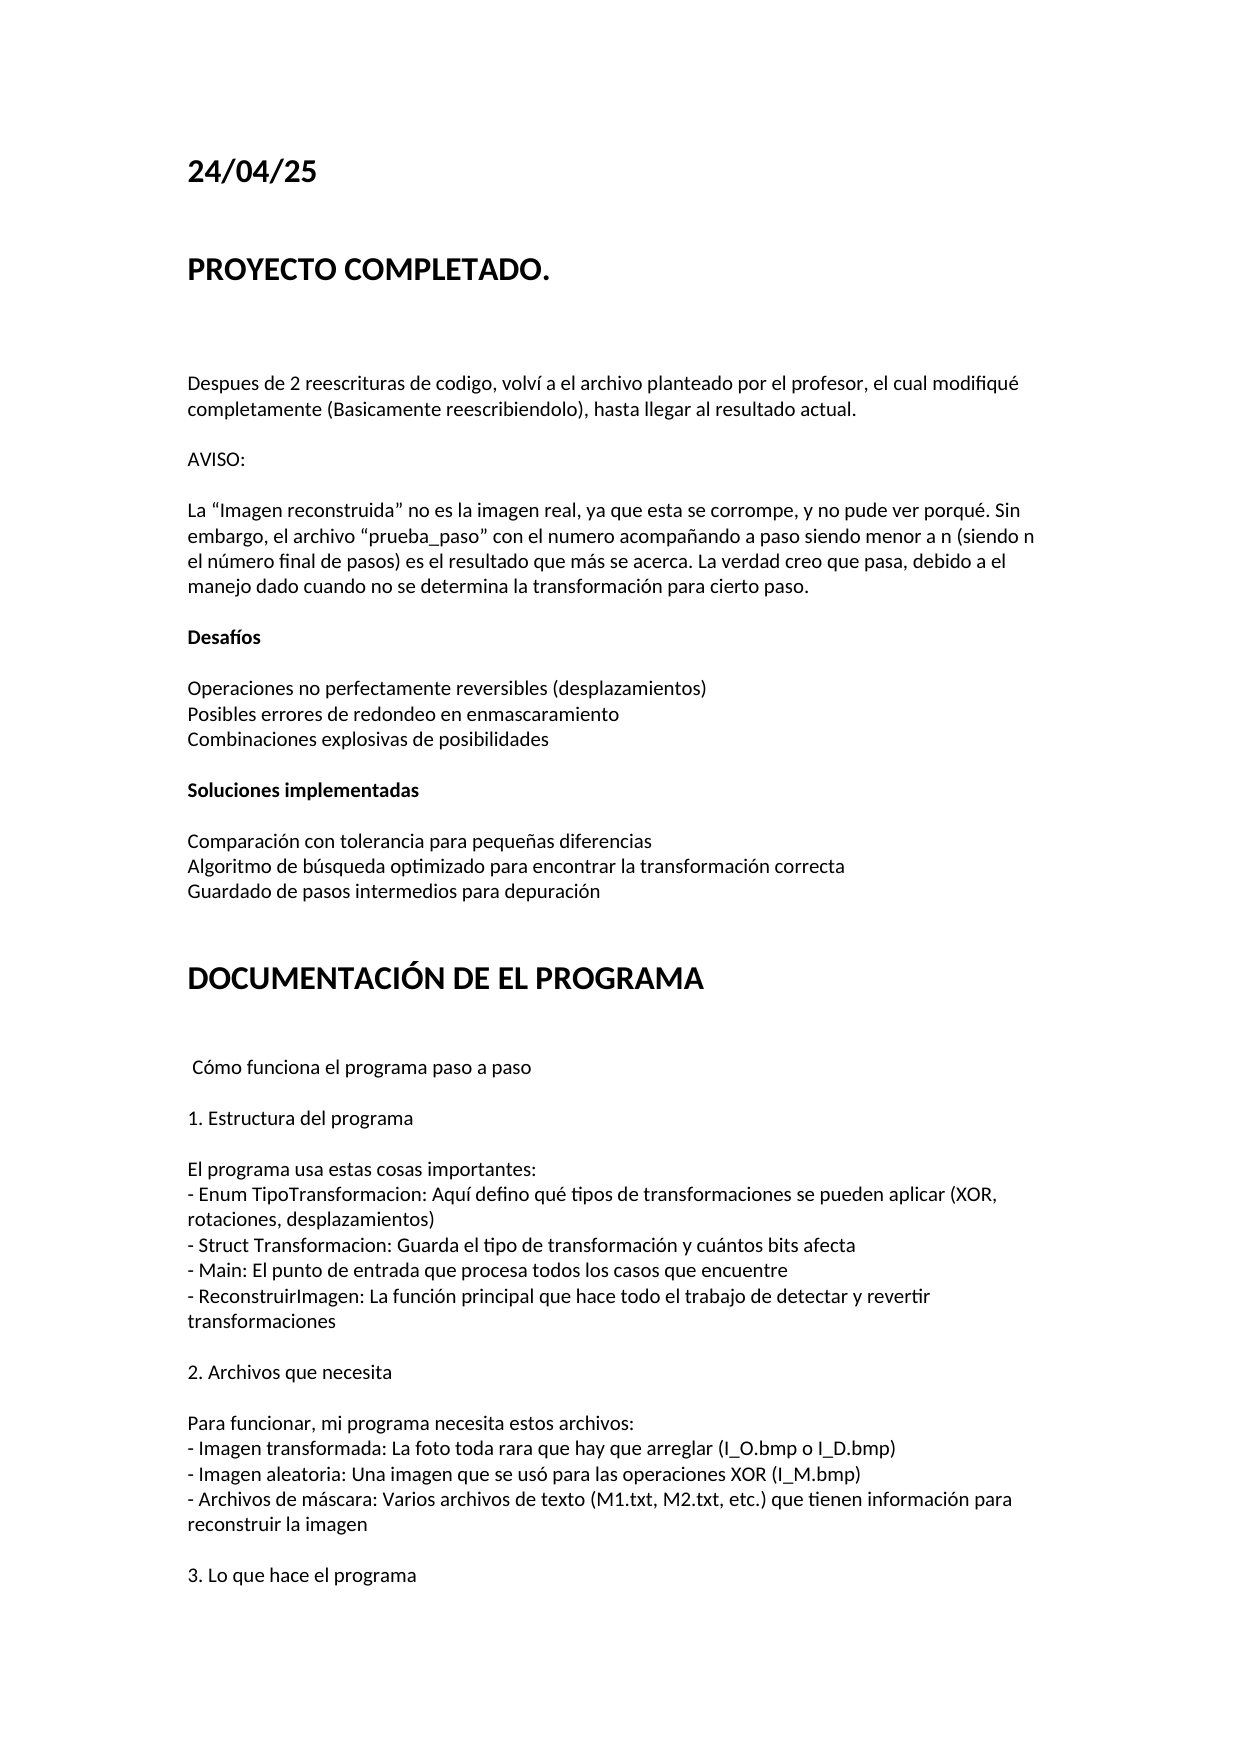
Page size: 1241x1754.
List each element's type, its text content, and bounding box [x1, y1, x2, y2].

text Combinaciones explosivas de posibilidades [187, 726, 1053, 752]
text - Struct Transformacion: Guarda el tipo de transformación y cuántos bits afecta [187, 1232, 1053, 1257]
text Operaciones no perfectamente reversibles (desplazamientos) [187, 675, 1053, 701]
text Para funcionar, mi programa necesita estos archivos: [187, 1410, 1053, 1435]
subtitle 24/04/25 [187, 150, 1053, 191]
text Soluciones implementadas [187, 777, 1053, 802]
text - Imagen aleatoria: Una imagen que se usó para las operaciones XOR (I_M.bmp) [187, 1461, 1053, 1486]
text 1. Estructura del programa [187, 1105, 1053, 1130]
text - Enum TipoTransformacion: Aquí defino qué tipos de transformaciones se pueden aplicar (XOR, rotaciones, desplazamientos) [187, 1181, 1053, 1232]
text Comparación con tolerancia para pequeñas diferencias [187, 828, 1053, 853]
text Cómo funciona el programa paso a paso [187, 1054, 1053, 1079]
text 2. Archivos que necesita [187, 1359, 1053, 1384]
text - Archivos de máscara: Varios archivos de texto (M1.txt, M2.txt, etc.) que tienen información para reconstruir la imagen [187, 1486, 1053, 1537]
text Desafíos [187, 624, 1053, 650]
text - Main: El punto de entrada que procesa todos los casos que encuentre [187, 1257, 1053, 1283]
text 3. Lo que hace el programa [187, 1562, 1053, 1588]
text - Imagen transformada: La foto toda rara que hay que arreglar (I_O.bmp o I_D.bmp) [187, 1435, 1053, 1461]
text El programa usa estas cosas importantes: [187, 1156, 1053, 1181]
text Algoritmo de búsqueda optimizado para encontrar la transformación correcta [187, 853, 1053, 879]
text - ReconstruirImagen: La función principal que hace todo el trabajo de detectar y revertir transformaciones [187, 1283, 1053, 1334]
text Despues de 2 reescrituras de codigo, volví a el archivo planteado por el profesor, el cual modifiqué completamente (Basicamente reescribiendolo), hasta llegar al resultado actual. [187, 370, 1053, 421]
subtitle DOCUMENTACIÓN DE EL PROGRAMA [187, 957, 1053, 997]
text AVISO: La “Imagen reconstruida” no es la imagen real, ya que esta se corrompe, y no pude ver porqué. Sin embargo, el archivo “prueba_paso” con el numero acompañando a paso siendo menor a n (siendo n el número final de pasos) es el resultado que más se acerca. La verdad creo que pasa, debido a el manejo dado cuando no se determina la transformación para cierto paso. [187, 447, 1053, 599]
text Guardado de pasos intermedios para depuración [187, 879, 1053, 904]
text Posibles errores de redondeo en enmascaramiento [187, 701, 1053, 726]
subtitle PROYECTO COMPLETADO. [187, 247, 1053, 288]
